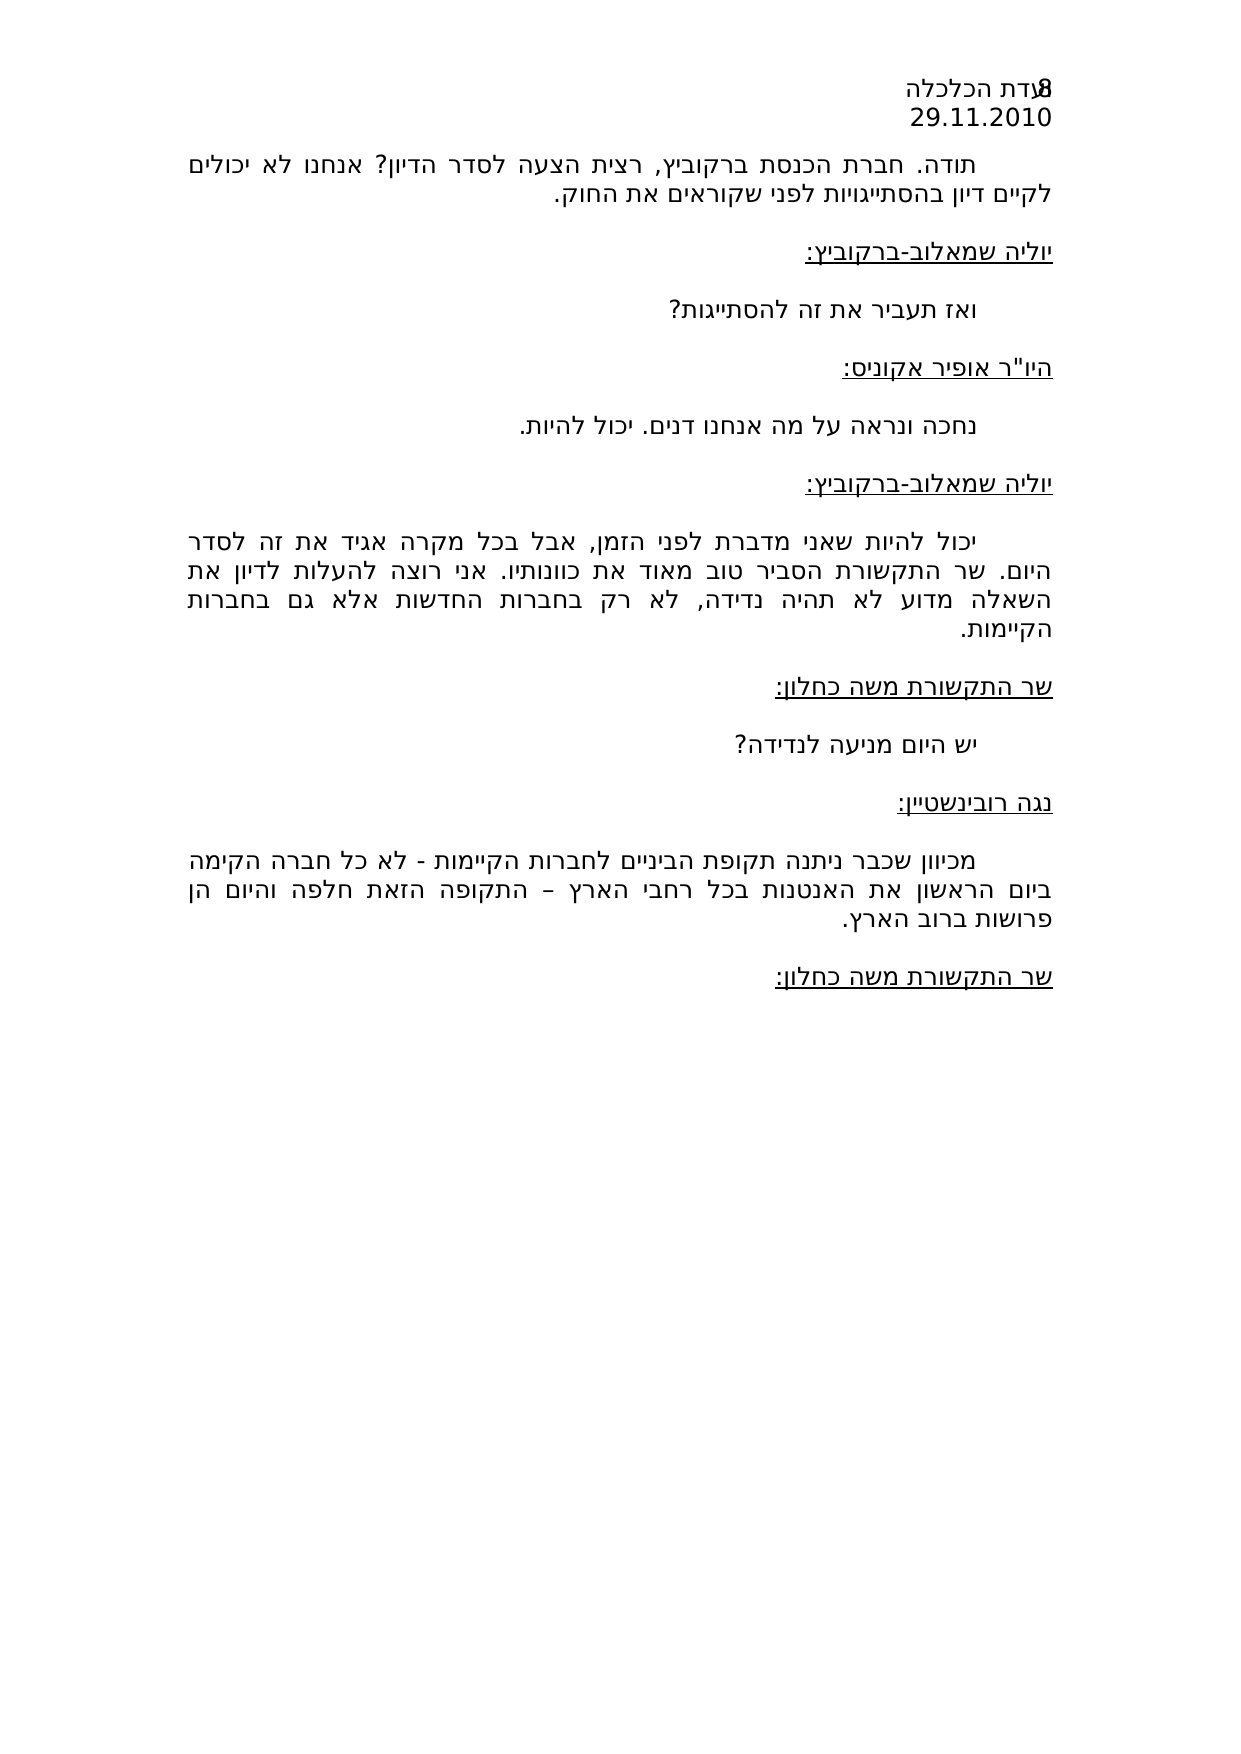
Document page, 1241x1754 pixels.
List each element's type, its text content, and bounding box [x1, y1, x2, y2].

text ואז תעביר את זה להסתייגות? [187, 295, 1053, 324]
text יוליה שמאלוב-ברקוביץ: [187, 237, 1053, 266]
text שר התקשורת משה כחלון: [187, 672, 1053, 701]
text יכול להיות שאני מדברת לפני הזמן, אבל בכל מקרה אגיד את זה לסדר היום. שר התקשורת הסביר טוב מאוד את כוונותיו. אני רוצה להעלות לדיון את השאלה מדוע לא תהיה נדידה, לא רק בחברות החדשות אלא גם בחברות הקיימות. [187, 527, 1053, 643]
text מכיוון שכבר ניתנה תקופת הביניים לחברות הקיימות - לא כל חברה הקימה ביום הראשון את האנטנות בכל רחבי הארץ – התקופה הזאת חלפה והיום הן פרושות ברוב הארץ. [187, 846, 1053, 933]
text יש היום מניעה לנדידה? [187, 730, 1053, 759]
text שר התקשורת משה כחלון: [187, 962, 1053, 991]
text נחכה ונראה על מה אנחנו דנים. יכול להיות. [187, 411, 1053, 440]
text היו"ר אופיר אקוניס: [187, 353, 1053, 382]
text נגה רובינשטיין: [187, 788, 1053, 817]
text יוליה שמאלוב-ברקוביץ: [187, 469, 1053, 498]
text תודה. חברת הכנסת ברקוביץ, רצית הצעה לסדר הדיון? אנחנו לא יכולים לקיים דיון בהסתייגויות לפני שקוראים את החוק. [187, 150, 1053, 208]
